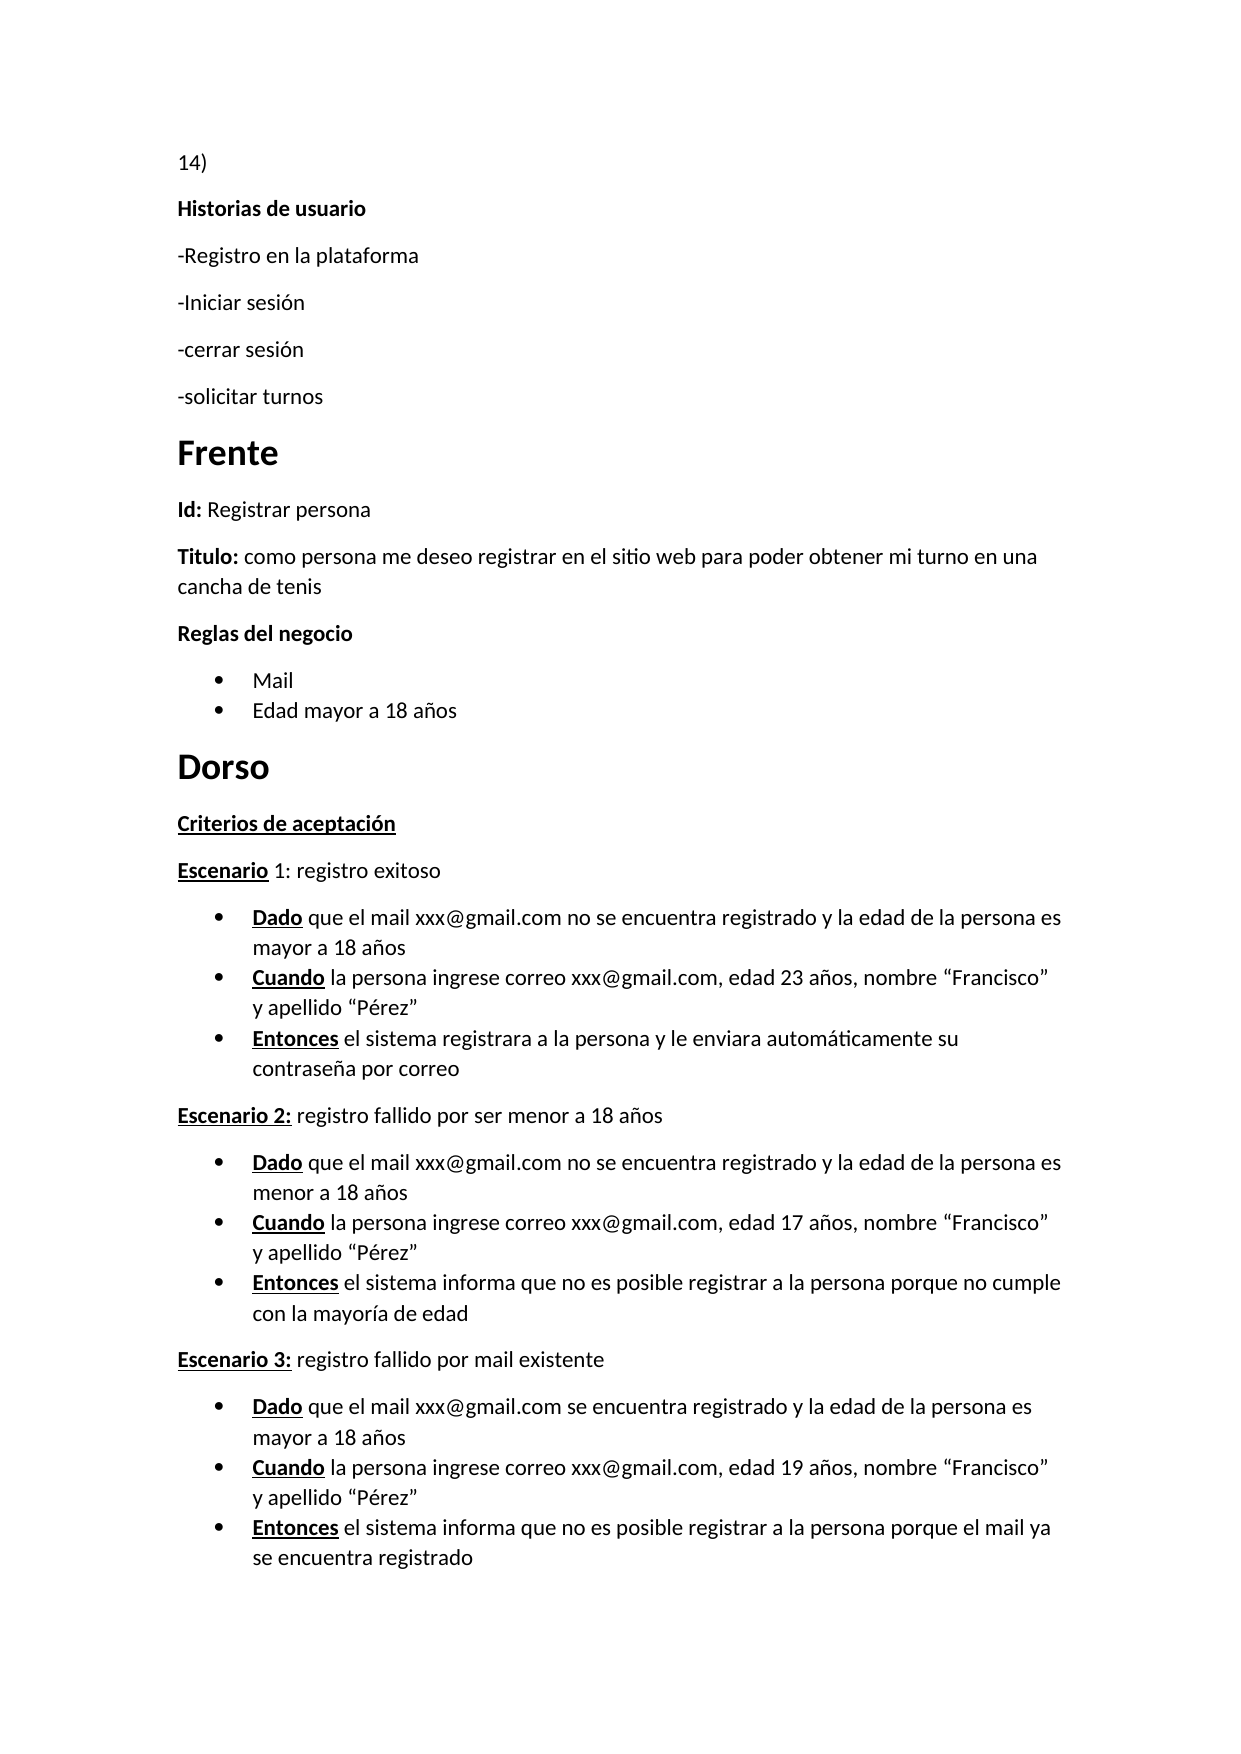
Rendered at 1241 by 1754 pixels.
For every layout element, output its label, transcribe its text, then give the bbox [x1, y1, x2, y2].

text Escenario 3: registro fallido por mail existente [177, 1346, 1063, 1373]
list Edad mayor a 18 años [215, 696, 1063, 724]
text -cerrar sesión [177, 335, 1063, 363]
text Escenario 1: registro exitoso [177, 856, 1063, 884]
text Frente [177, 429, 1063, 475]
text Titulo: como persona me deseo registrar en el sitio web para poder obtener mi turno en una cancha de tenis [177, 542, 1063, 600]
text -solicitar turnos [177, 382, 1063, 410]
text -Iniciar sesión [177, 288, 1063, 316]
list Cuando la persona ingrese correo xxx@gmail.com, edad 19 años, nombre “Francisco” y apellido “Pérez” [215, 1453, 1063, 1511]
list Mail [215, 666, 1063, 694]
list Entonces el sistema registrara a la persona y le enviara automáticamente su contraseña por correo [215, 1024, 1063, 1082]
text Escenario 2: registro fallido por ser menor a 18 años [177, 1101, 1063, 1129]
list Dado que el mail xxx@gmail.com no se encuentra registrado y la edad de la persona es menor a 18 años [215, 1148, 1063, 1206]
list Entonces el sistema informa que no es posible registrar a la persona porque no cumple con la mayoría de edad [215, 1268, 1063, 1327]
list Dado que el mail xxx@gmail.com no se encuentra registrado y la edad de la persona es mayor a 18 años [215, 903, 1063, 961]
text 14) [177, 148, 1063, 176]
text Reglas del negocio [177, 619, 1063, 647]
text Historias de usuario [177, 194, 1063, 222]
list Cuando la persona ingrese correo xxx@gmail.com, edad 23 años, nombre “Francisco” y apellido “Pérez” [215, 963, 1063, 1021]
text Dorso [177, 743, 1063, 789]
list Cuando la persona ingrese correo xxx@gmail.com, edad 17 años, nombre “Francisco” y apellido “Pérez” [215, 1208, 1063, 1266]
text Id: Registrar persona [177, 495, 1063, 523]
list Entonces el sistema informa que no es posible registrar a la persona porque el mail ya se encuentra registrado [215, 1513, 1063, 1571]
text -Registro en la plataforma [177, 241, 1063, 269]
text Criterios de aceptación [177, 809, 1063, 837]
list Dado que el mail xxx@gmail.com se encuentra registrado y la edad de la persona es mayor a 18 años [215, 1392, 1063, 1451]
